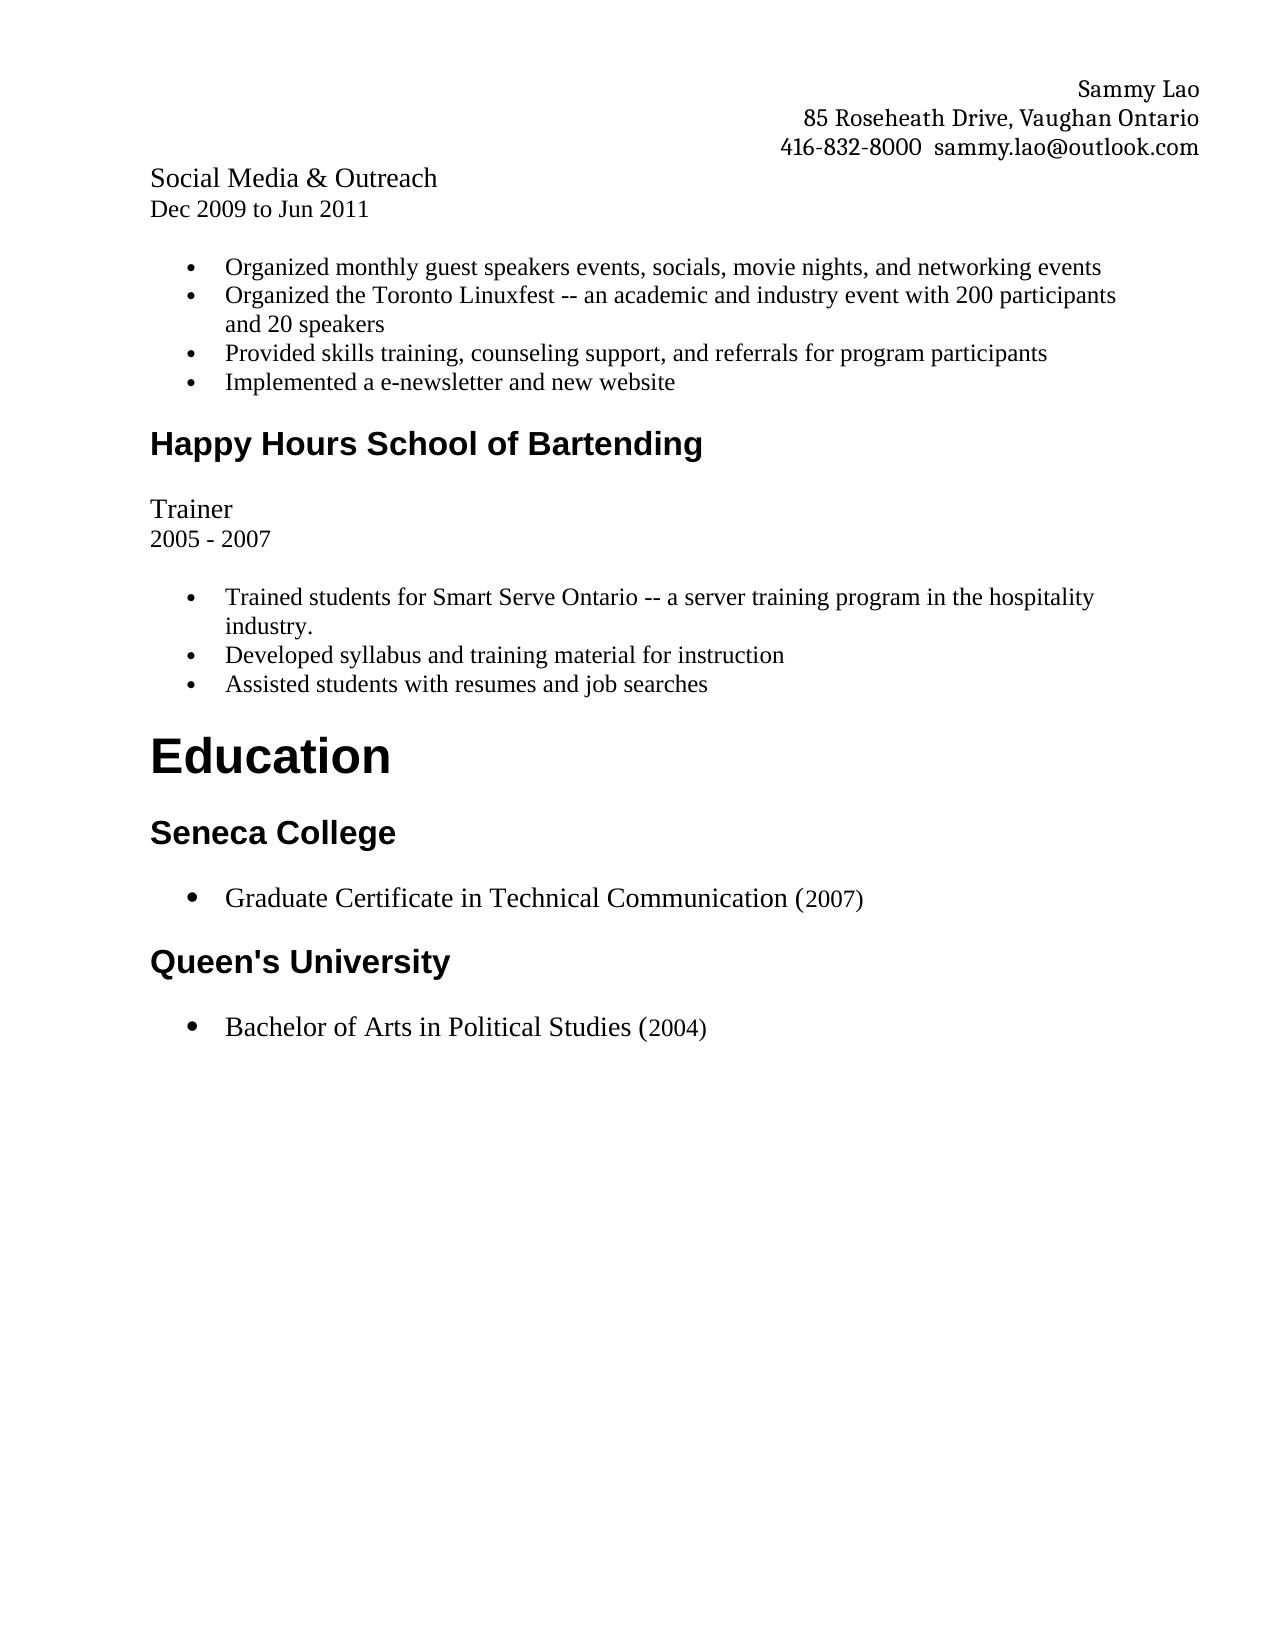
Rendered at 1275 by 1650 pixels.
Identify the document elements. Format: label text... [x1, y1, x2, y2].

list Organized the Toronto Linuxfest -- an academic and industry event with 200 participants and 20 speakers [187, 280, 1125, 338]
subtitle Trainer 2005 - 2007 [150, 492, 1125, 553]
subtitle Happy Hours School of Bartending [150, 424, 1125, 463]
subtitle Seneca College [150, 813, 1125, 852]
subtitle Graduate Certificate in Technical Communication (2007) [187, 881, 1125, 913]
list Organized monthly guest speakers events, socials, movie nights, and networking events [187, 252, 1125, 280]
list Assisted students with resumes and job searches [187, 669, 1125, 697]
subtitle Bachelor of Arts in Political Studies (2004) [187, 1010, 1125, 1043]
list Implemented a e-newsletter and new website [187, 367, 1125, 395]
subtitle Social Media & Outreach Dec 2009 to Jun 2011 [150, 161, 1125, 222]
subtitle Education [150, 727, 1125, 784]
subtitle Queen's University [150, 942, 1125, 981]
list Developed syllabus and training material for instruction [187, 640, 1125, 669]
list Trained students for Smart Serve Ontario -- a server training program in the hospitality industry. [187, 582, 1125, 640]
list Provided skills training, counseling support, and referrals for program participants [187, 338, 1125, 367]
